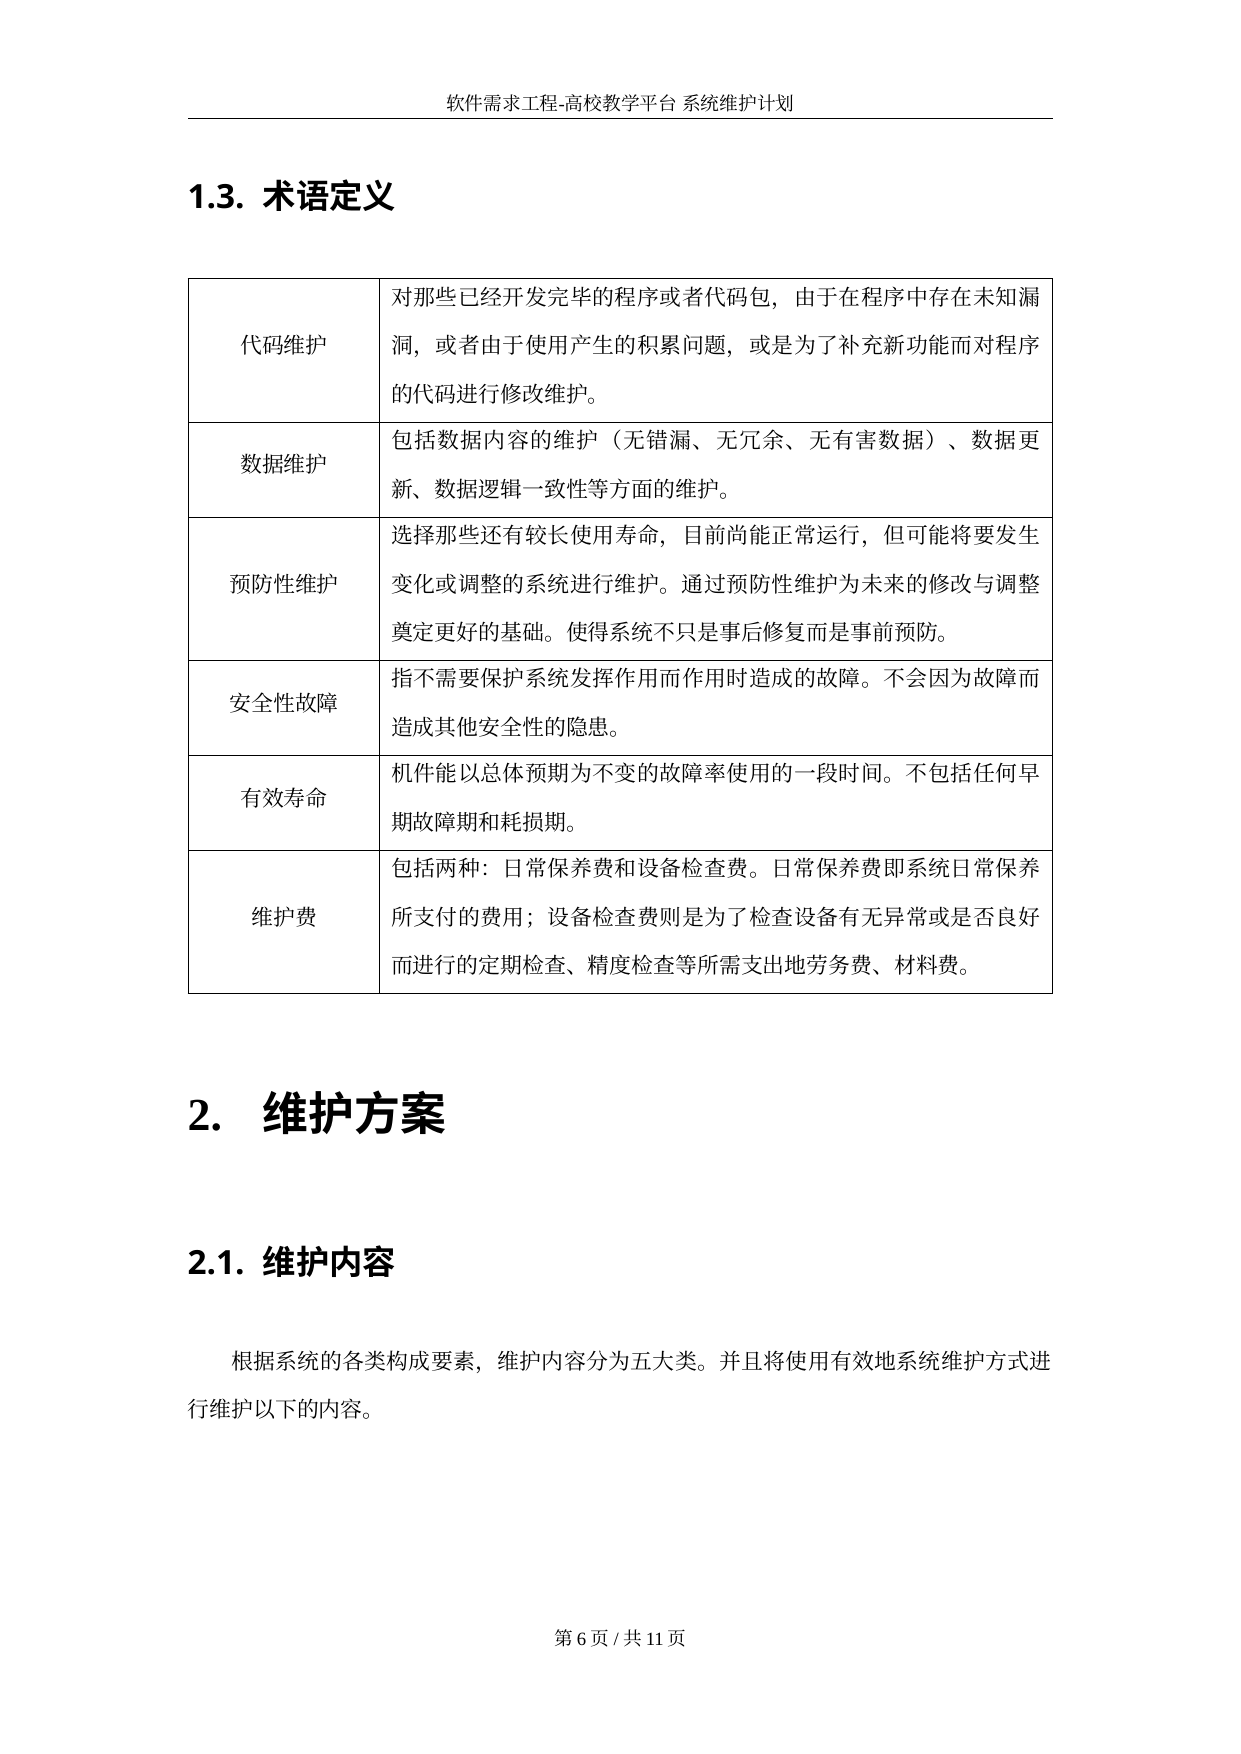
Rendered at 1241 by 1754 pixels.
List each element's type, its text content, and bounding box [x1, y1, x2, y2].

subtitle 术语定义 [187, 162, 1053, 227]
table_cell 选择那些还有较长使用寿命，目前尚能正常运行，但可能将要发生变化或调整的系统进行维护。通过预防性维护为未来的修改与调整奠定更好的基础。使得系统不只是事后修复而是事前预防。 [380, 518, 1052, 660]
subtitle 维护内容 [187, 1227, 1053, 1292]
subtitle 维护方案 [187, 1062, 1053, 1160]
text 根据系统的各类构成要素，维护内容分为五大类。并且将使用有效地系统维护方式进行维护以下的内容。 [187, 1343, 1053, 1425]
table_header 对那些已经开发完毕的程序或者代码包，由于在程序中存在未知漏洞，或者由于使用产生的积累问题，或是为了补充新功能而对程序的代码进行修改维护。 [380, 279, 1052, 422]
table_cell 预防性维护 [189, 518, 379, 660]
table_cell 有效寿命 [189, 756, 379, 850]
table_cell 数据维护 [189, 423, 379, 517]
table_cell 指不需要保护系统发挥作用而作用时造成的故障。不会因为故障而造成其他安全性的隐患。 [380, 661, 1052, 755]
table_cell 安全性故障 [189, 661, 379, 755]
table_cell 机件能以总体预期为不变的故障率使用的一段时间。不包括任何早期故障期和耗损期。 [380, 756, 1052, 850]
table_header 代码维护 [189, 279, 379, 422]
table_cell 包括数据内容的维护（无错漏、无冗余、无有害数据）、数据更新、数据逻辑一致性等方面的维护。 [380, 423, 1052, 517]
table_cell 维护费 [189, 851, 379, 993]
table_cell 包括两种：日常保养费和设备检查费。日常保养费即系统日常保养所支付的费用；设备检查费则是为了检查设备有无异常或是否良好而进行的定期检查、精度检查等所需支出地劳务费、材料费。 [380, 851, 1052, 993]
